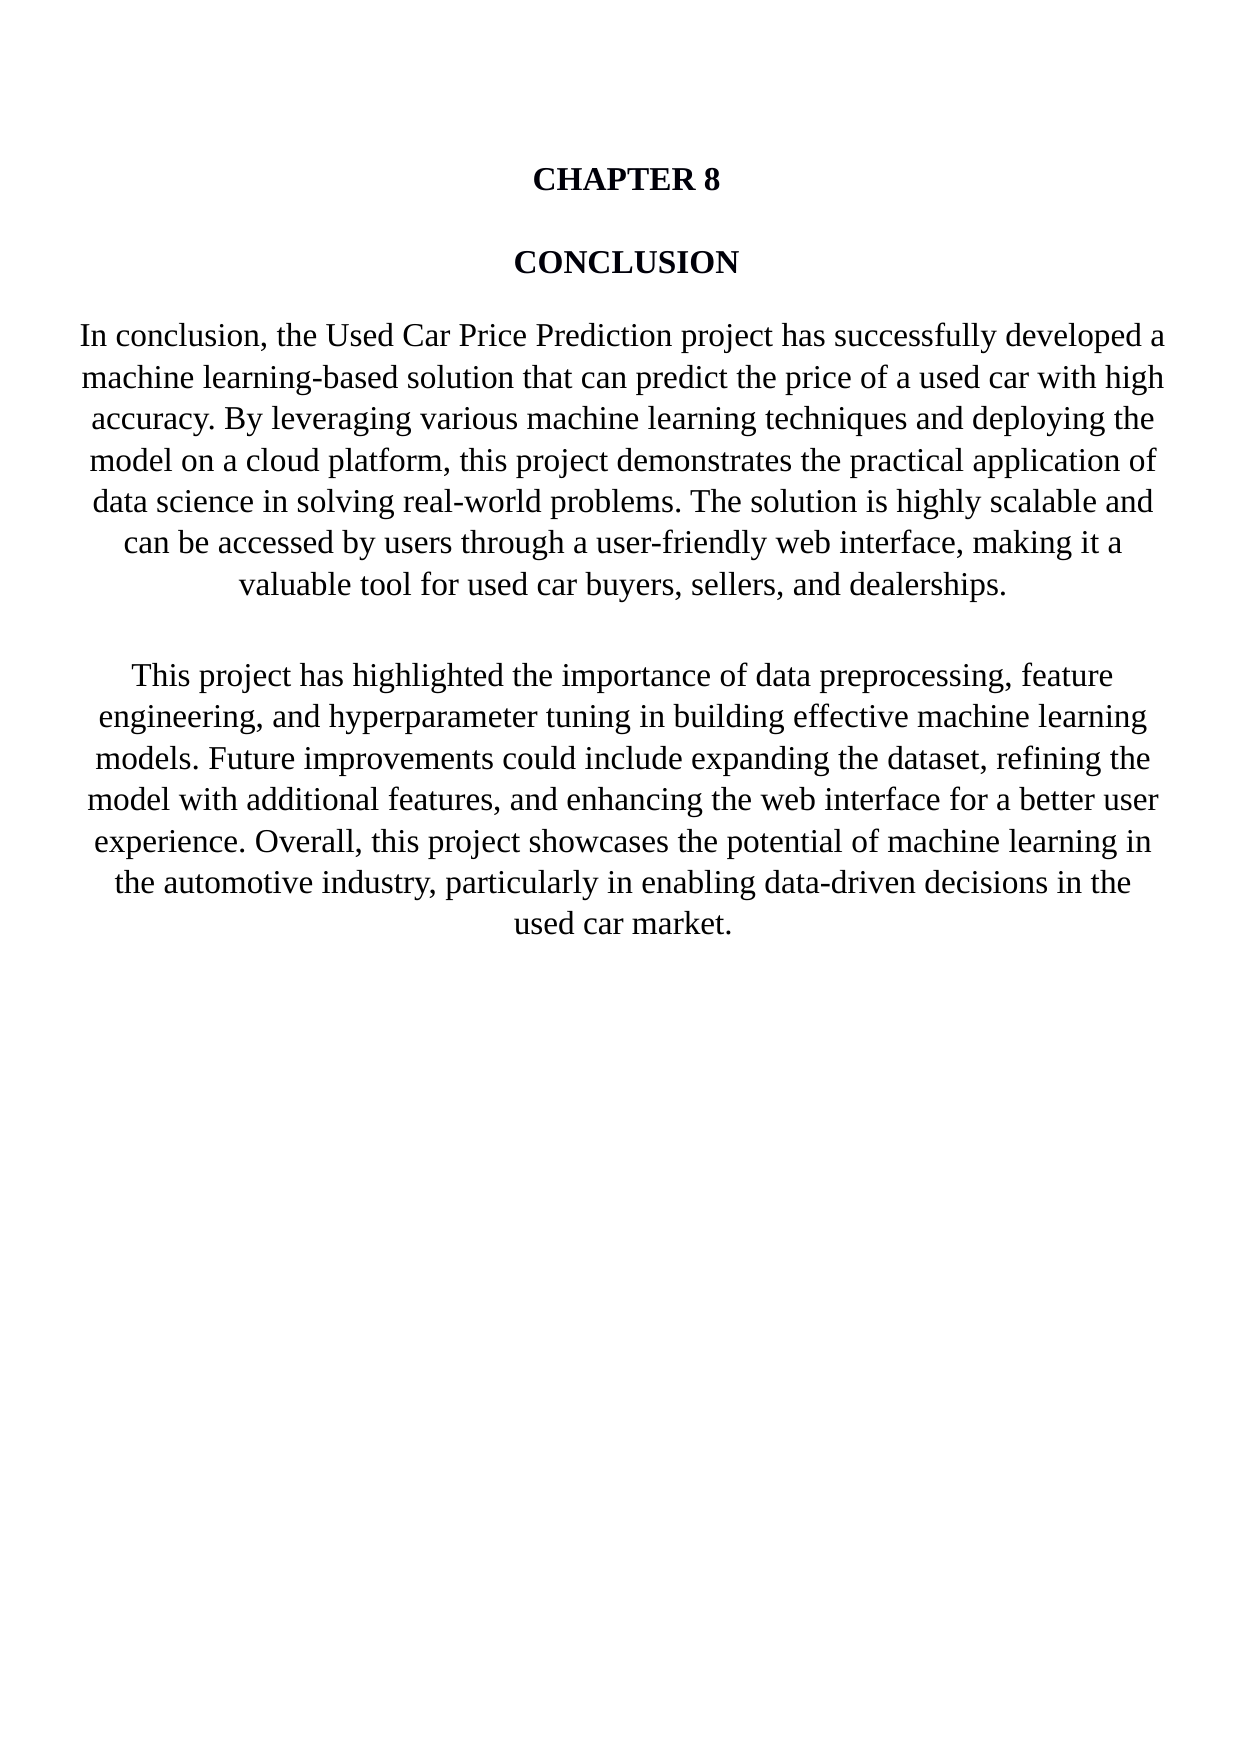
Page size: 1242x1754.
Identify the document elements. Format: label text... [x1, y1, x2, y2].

subtitle In conclusion, the Used Car Price Prediction project has successfully developed a machine learning-based solution that can predict the price of a used car with high accuracy. By leveraging various machine learning techniques and deploying the model on a cloud platform, this project demonstrates the practical application of data science in solving real-world problems. The solution is highly scalable and can be accessed by users through a user-friendly web interface, making it a valuable tool for used car buyers, sellers, and dealerships. [79, 316, 1167, 602]
subtitle CONCLUSION [87, 242, 1165, 281]
subtitle This project has highlighted the importance of data preprocessing, feature engineering, and hyperparameter tuning in building effective machine learning models. Future improvements could include expanding the dataset, refining the model with additional features, and enhancing the web interface for a better user experience. Overall, this project showcases the potential of machine learning in the automotive industry, particularly in enabling data-driven decisions in the used car market. [79, 655, 1167, 942]
subtitle CHAPTER 8 [129, 159, 1124, 197]
